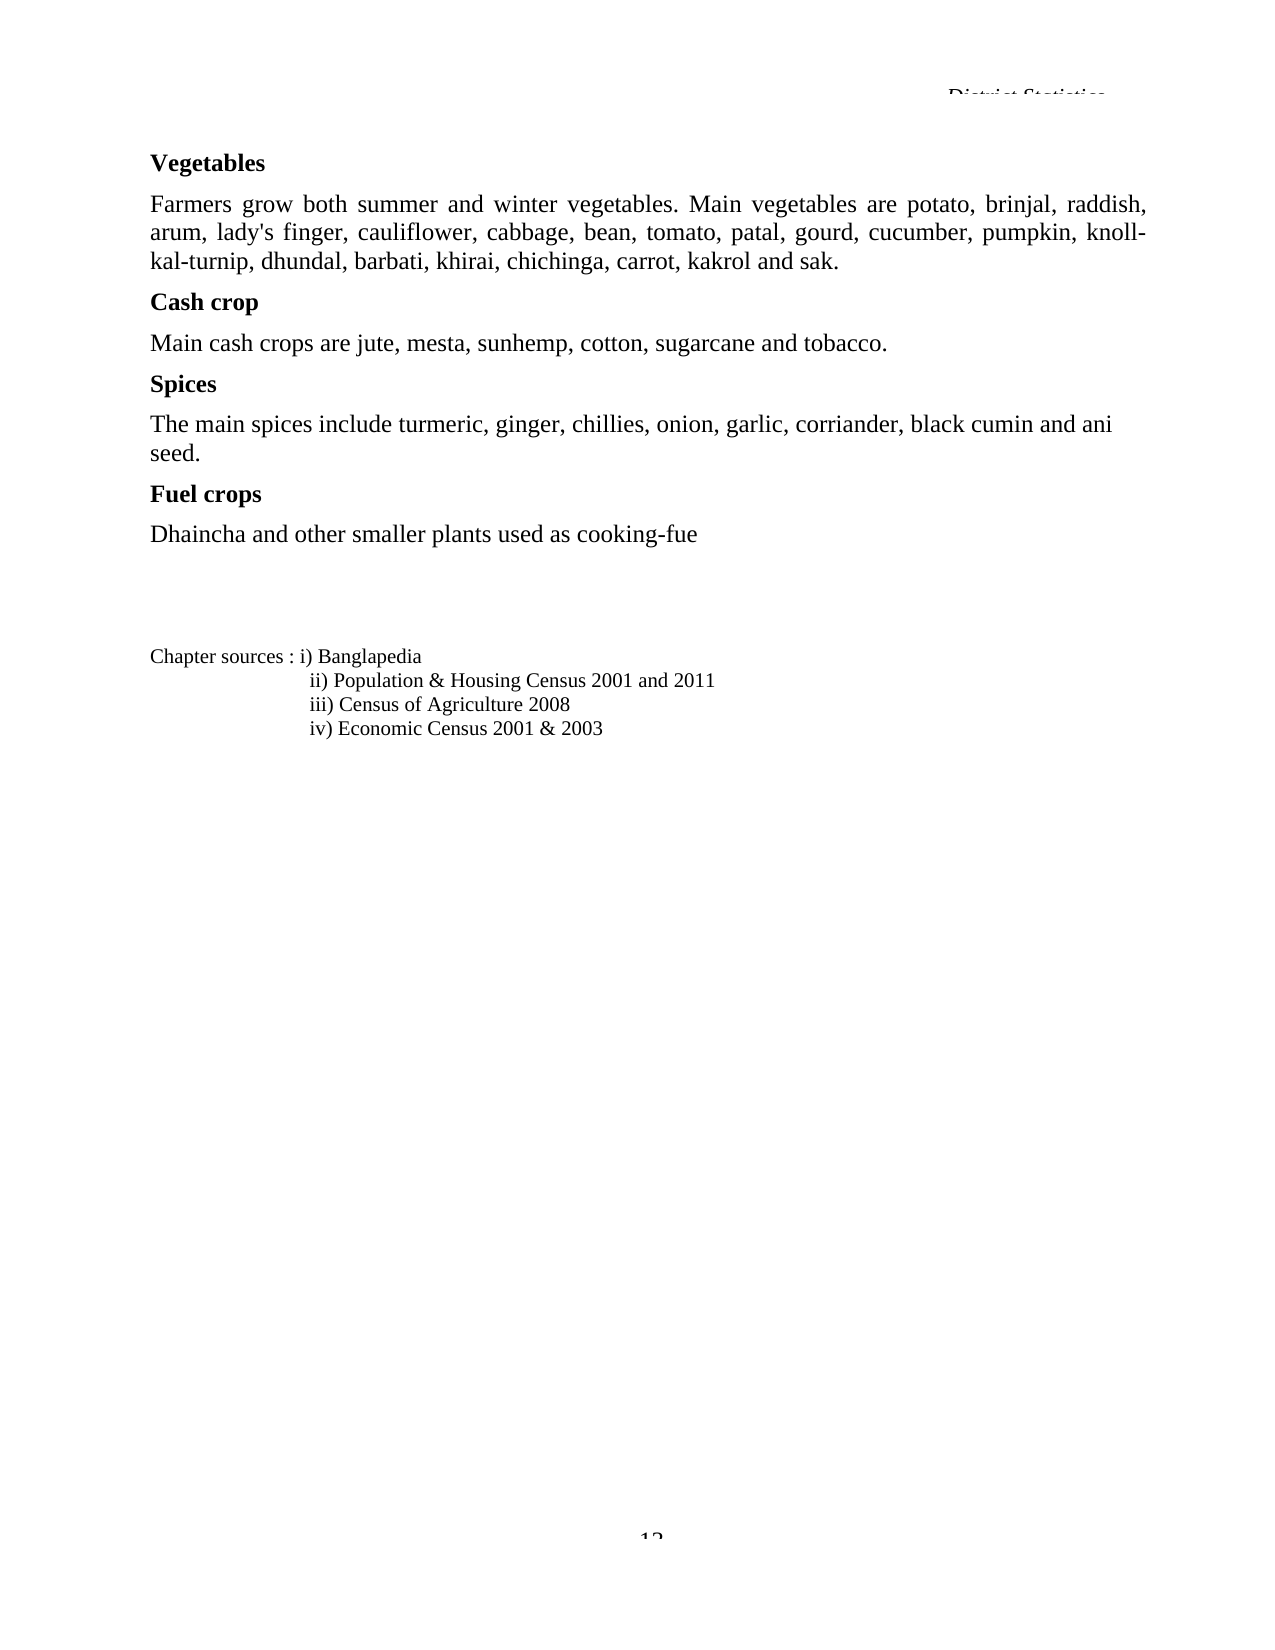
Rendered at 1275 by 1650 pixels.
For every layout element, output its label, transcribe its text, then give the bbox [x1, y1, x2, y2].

list Population & Housing Census 2001 and 2011 [309, 668, 1171, 692]
list Economic Census 2001 & 2003 [309, 716, 1171, 740]
subtitle Vegetables [150, 148, 1171, 177]
subtitle Fuel crops [150, 479, 1171, 508]
list Census of Agriculture 2008 [309, 692, 1171, 716]
subtitle Spices [150, 369, 1171, 398]
text Dhaincha and other smaller plants used as cooking-fue [150, 519, 1171, 548]
text Main cash crops are jute, mesta, sunhemp, cotton, sugarcane and tobacco. [150, 328, 1171, 356]
text Chapter sources : i) Banglapedia [150, 644, 1171, 668]
text Farmers grow both summer and winter vegetables. Main vegetables are potato, brinjal, raddish, arum, lady's finger, cauliflower, cabbage, bean, tomato, patal, gourd, cucumber, pumpkin, knoll- kal-turnip, dhundal, barbati, khirai, chichinga, carrot, kakrol and sak. [150, 189, 1148, 275]
text The main spices include turmeric, ginger, chillies, onion, garlic, corriander, black cumin and ani seed. [150, 409, 1143, 466]
subtitle Cash crop [150, 287, 1171, 316]
